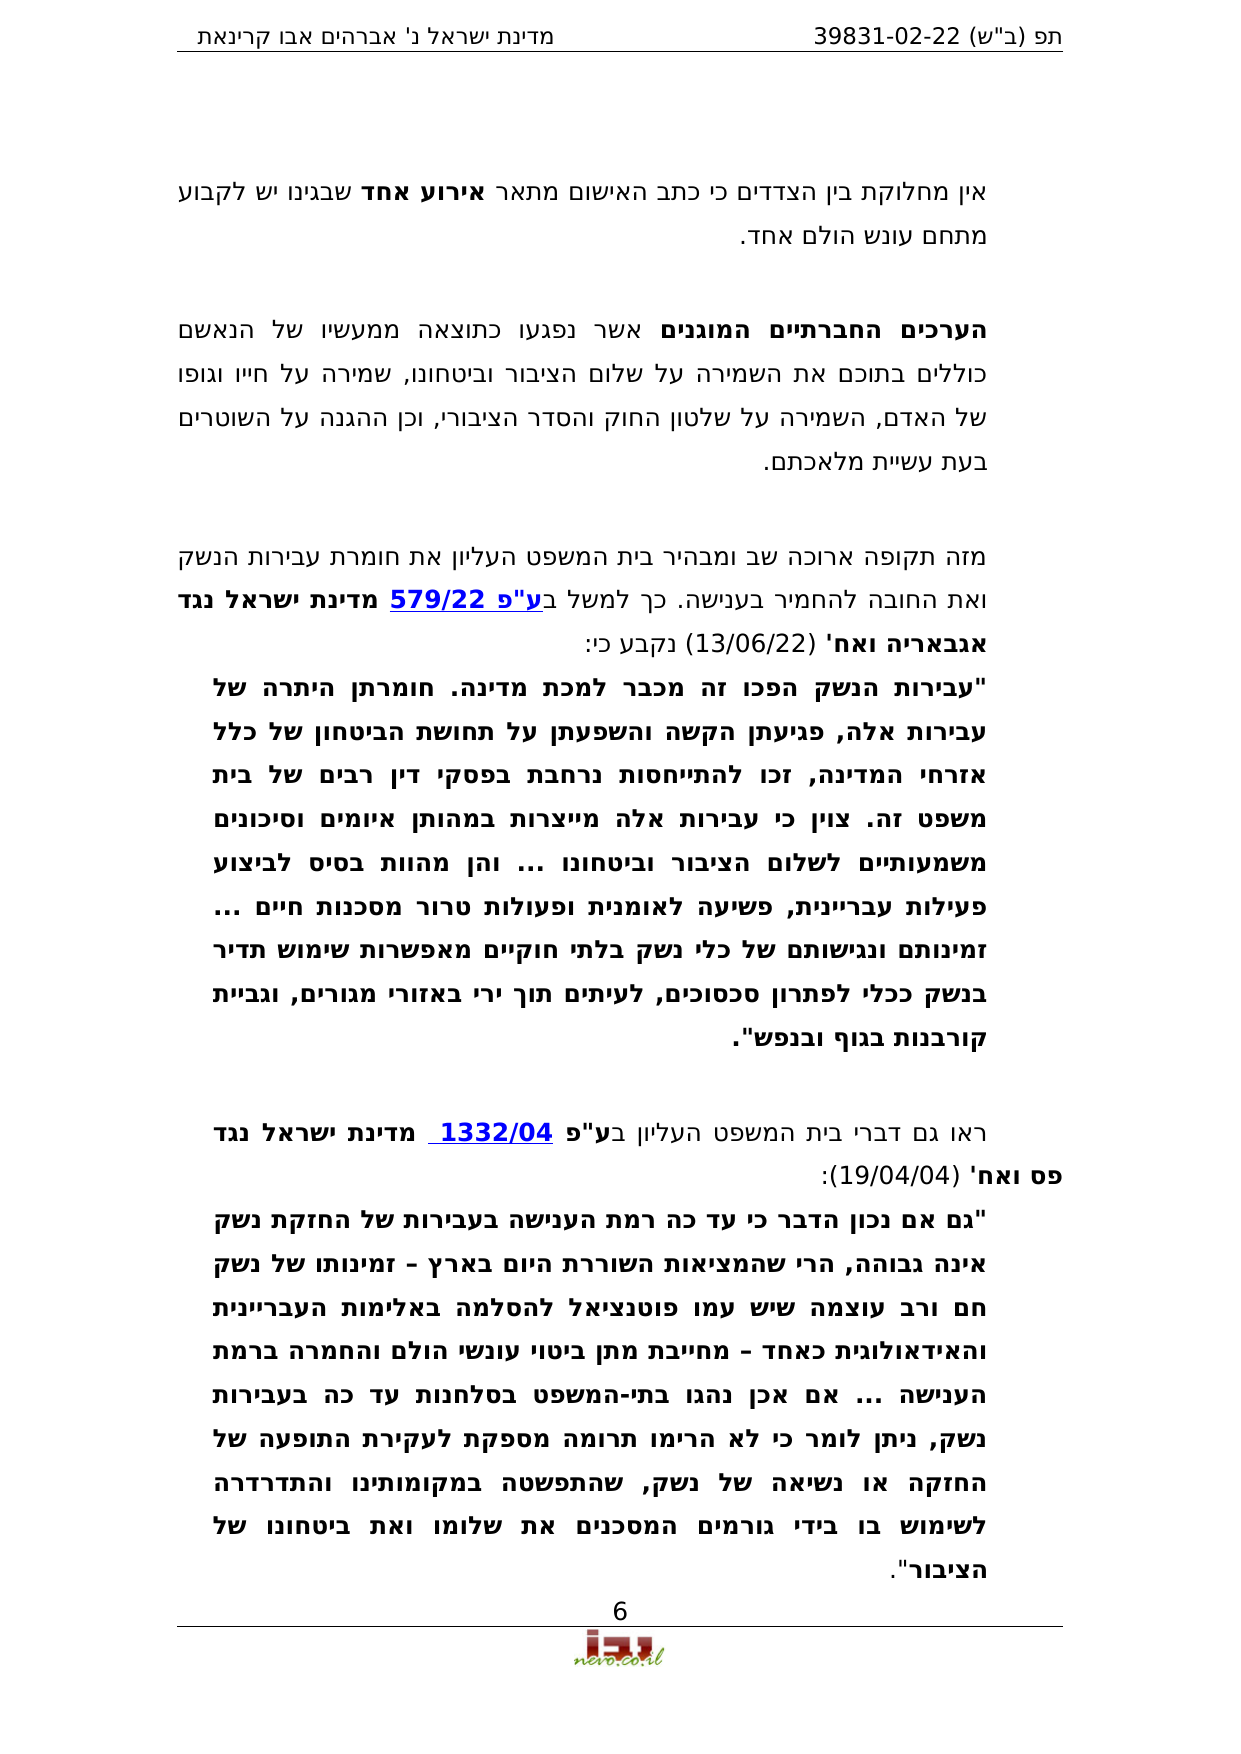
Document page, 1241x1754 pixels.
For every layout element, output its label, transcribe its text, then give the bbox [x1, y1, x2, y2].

text "עבירות הנשק הפכו זה מכבר למכת מדינה. חומרתן היתרה של עבירות אלה, פגיעתן הקשה והשפעתן על תחושת הביטחון של כלל אזרחי המדינה, זכו להתייחסות נרחבת בפסקי דין רבים של בית משפט זה. צוין כי עבירות אלה מייצרות במהותן איומים וסיכונים משמעותיים לשלום הציבור וביטחונו ... והן מהוות בסיס לביצוע פעילות עבריינית, פשיעה לאומנית ופעולות טרור מסכנות חיים ... זמינותם ונגישותם של כלי נשק בלתי חוקיים מאפשרות שימוש תדיר בנשק ככלי לפתרון סכסוכים, לעיתים תוך ירי באזורי מגורים, וגביית קורבנות בגוף ובנפש". [213, 673, 988, 1052]
picture [574, 1629, 666, 1667]
text "גם אם נכון הדבר כי עד כה רמת הענישה בעבירות של החזקת נשק אינה גבוהה, הרי שהמציאות השוררת היום בארץ – זמינותו של נשק חם ורב עוצמה שיש עמו פוטנציאל להסלמה באלימות העבריינית והאידאולוגית כאחד – מחייבת מתן ביטוי עונשי הולם והחמרה ברמת הענישה ... אם אכן נהגו בתי-המשפט בסלחנות עד כה בעבירות נשק, ניתן לומר כי לא הרימו תרומה מספקת לעקירת התופעה של החזקה או נשיאה של נשק, שהתפשטה במקומותינו והתדרדרה לשימוש בו בידי גורמים המסכנים את שלומו ואת ביטחונו של הציבור". [213, 1205, 988, 1584]
text מזה תקופה ארוכה שב ומבהיר בית המשפט העליון את חומרת עבירות הנשק ואת החובה להחמיר בענישה. כך למשל בע"פ 579/22 מדינת ישראל נגד אגבאריה ואח' (13/06/22) נקבע כי: [177, 542, 988, 658]
text הערכים החברתיים המוגנים אשר נפגעו כתוצאה ממעשיו של הנאשם כוללים בתוכם את השמירה על שלום הציבור וביטחונו, שמירה על חייו וגופו של האדם, השמירה על שלטון החוק והסדר הציבורי, וכן ההגנה על השוטרים בעת עשיית מלאכתם. [177, 316, 988, 476]
text אין מחלוקת בין הצדדים כי כתב האישום מתאר אירוע אחד שבגינו יש לקבוע מתחם עונש הולם אחד. [177, 177, 988, 250]
text ראו גם דברי בית המשפט העליון בע"פ 1332/04 מדינת ישראל נגד פס ואח' (19/04/04): [213, 1118, 1063, 1191]
